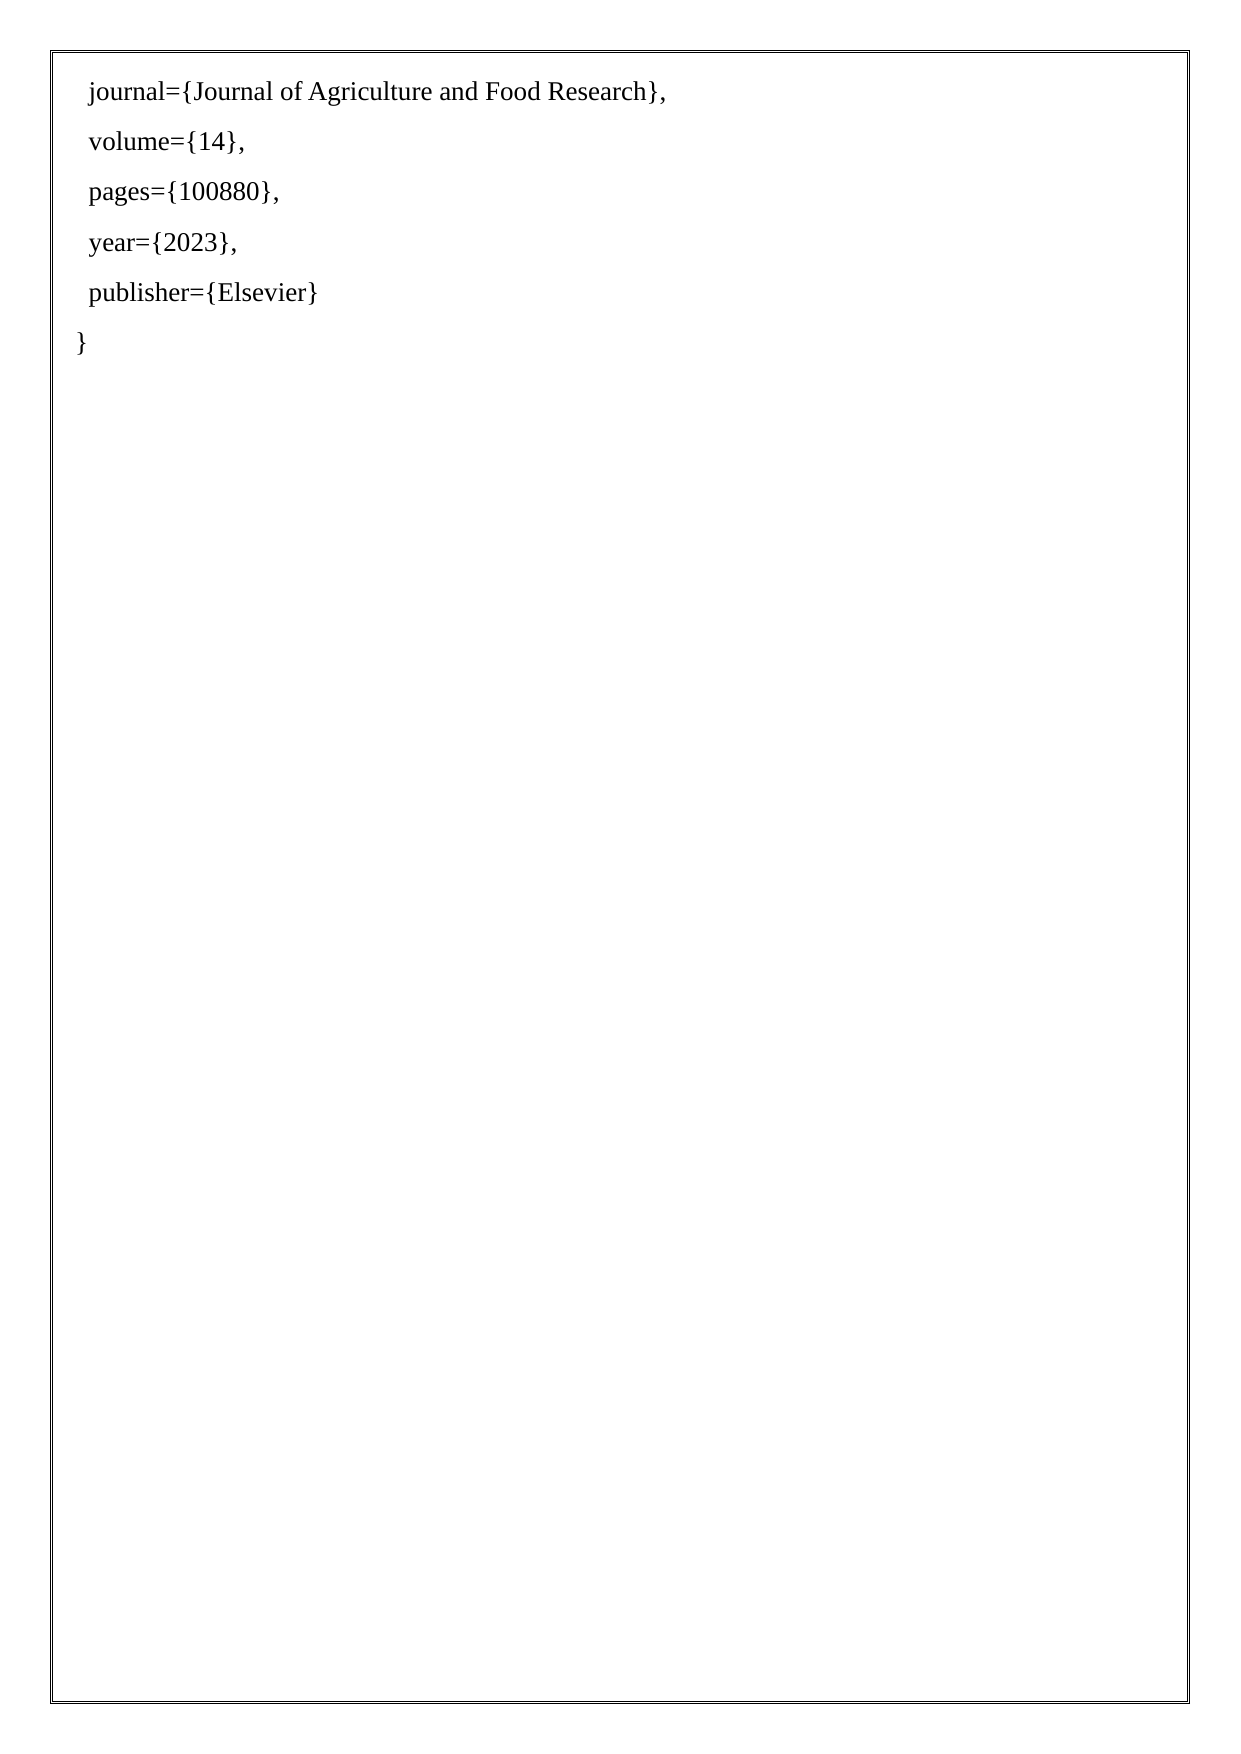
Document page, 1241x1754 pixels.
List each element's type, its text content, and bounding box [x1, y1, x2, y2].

text year={2023}, [75, 226, 1165, 257]
text volume={14}, [75, 125, 1165, 156]
text } [75, 326, 1165, 357]
text journal={Journal of Agriculture and Food Research}, [75, 75, 1165, 106]
text pages={100880}, [75, 175, 1165, 207]
text publisher={Elsevier} [75, 276, 1165, 307]
